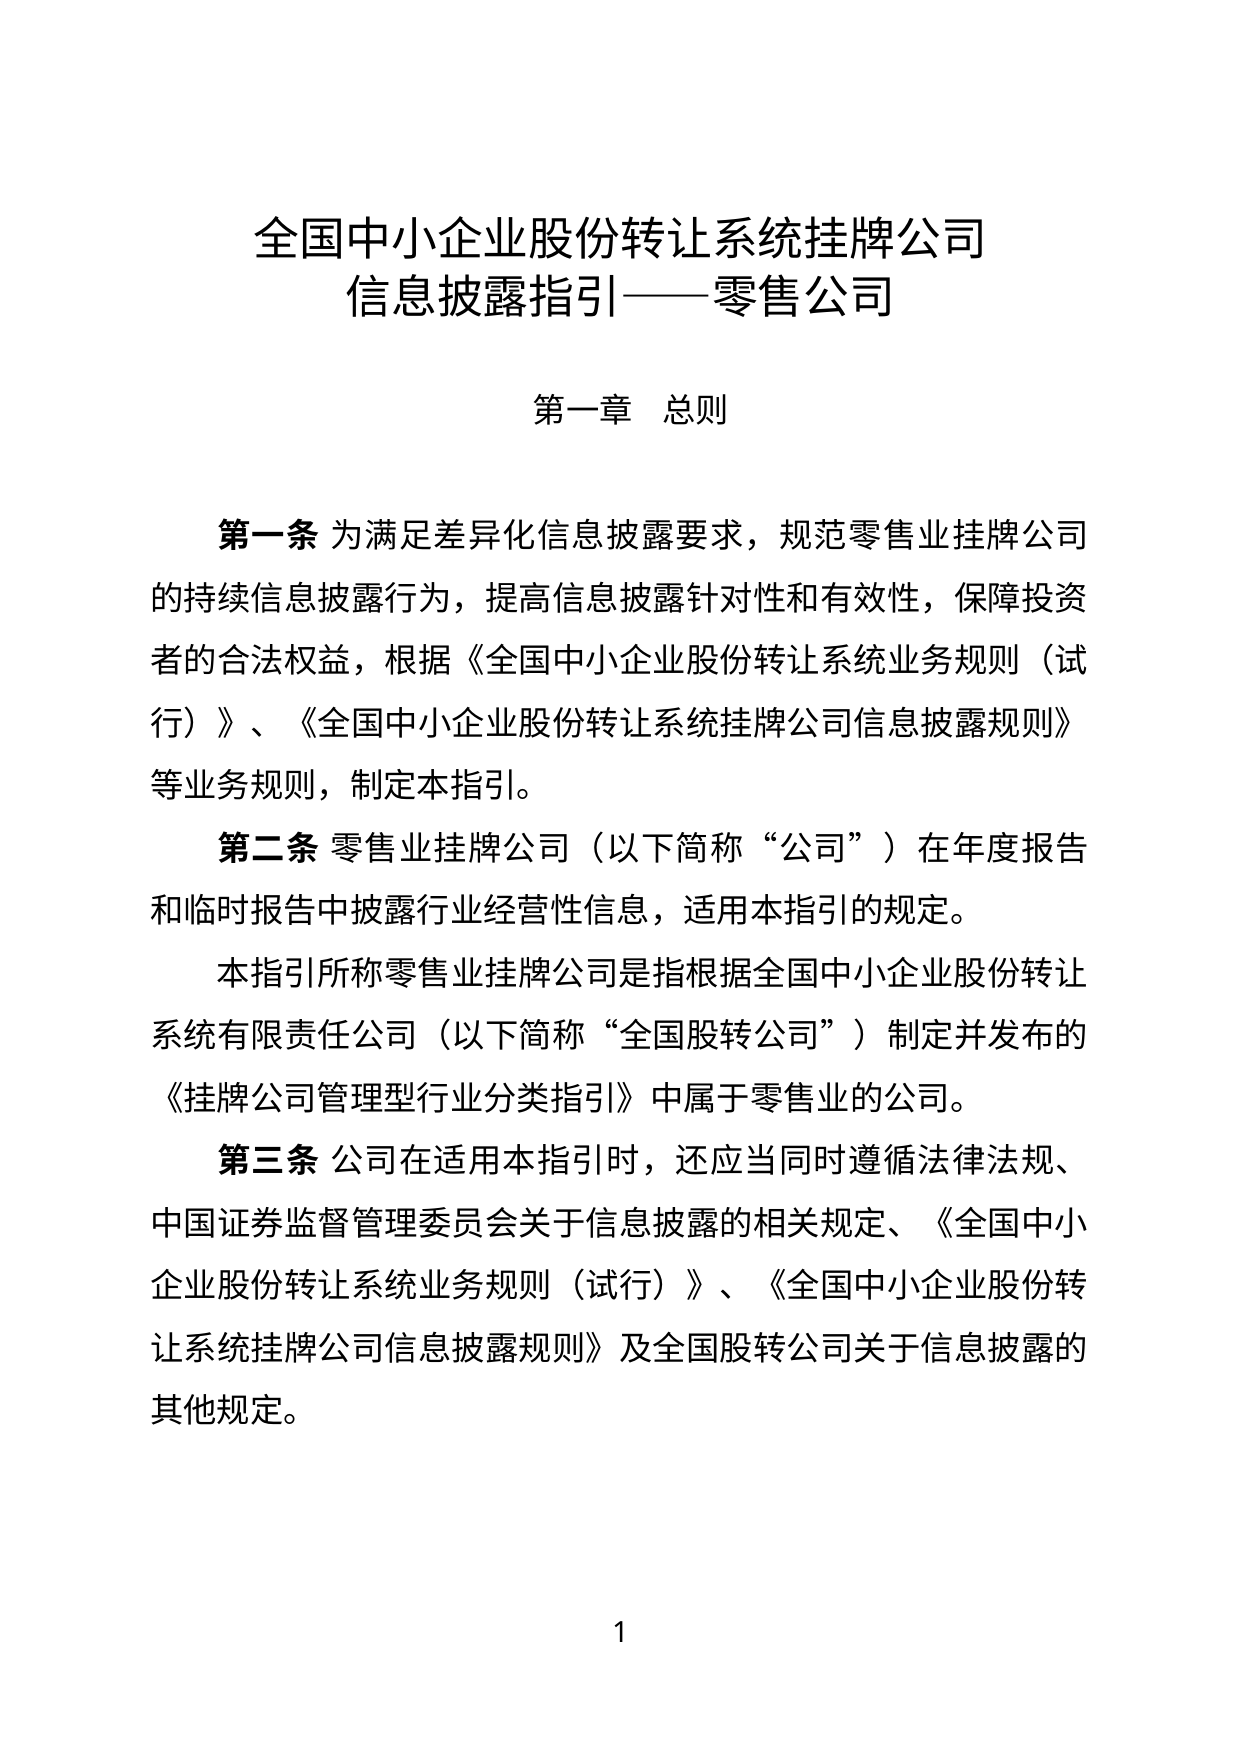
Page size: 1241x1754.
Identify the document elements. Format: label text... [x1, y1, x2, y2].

list 本指引所称零售业挂牌公司是指根据全国中小企业股份转让系统有限责任公司（以下简称“全国股转公司”）制定并发布的《挂牌公司管理型行业分类指引》中属于零售业的公司。 [150, 935, 1090, 1123]
text 信息披露指引——零售公司 [150, 267, 1090, 325]
list 总则 [150, 373, 1090, 435]
list 第三条 公司在适用本指引时，还应当同时遵循法律法规、中国证券监督管理委员会关于信息披露的相关规定、《全国中小企业股份转让系统业务规则（试行）》、《全国中小企业股份转让系统挂牌公司信息披露规则》及全国股转公司关于信息披露的其他规定。 [150, 1123, 1090, 1435]
list 第一条 为满足差异化信息披露要求，规范零售业挂牌公司的持续信息披露行为，提高信息披露针对性和有效性，保障投资者的合法权益，根据《全国中小企业股份转让系统业务规则（试行）》、《全国中小企业股份转让系统挂牌公司信息披露规则》等业务规则，制定本指引。 [150, 498, 1090, 810]
list 第二条 零售业挂牌公司（以下简称“公司”）在年度报告和临时报告中披露行业经营性信息，适用本指引的规定。 [150, 810, 1090, 935]
text 全国中小企业股份转让系统挂牌公司 [150, 208, 1090, 267]
